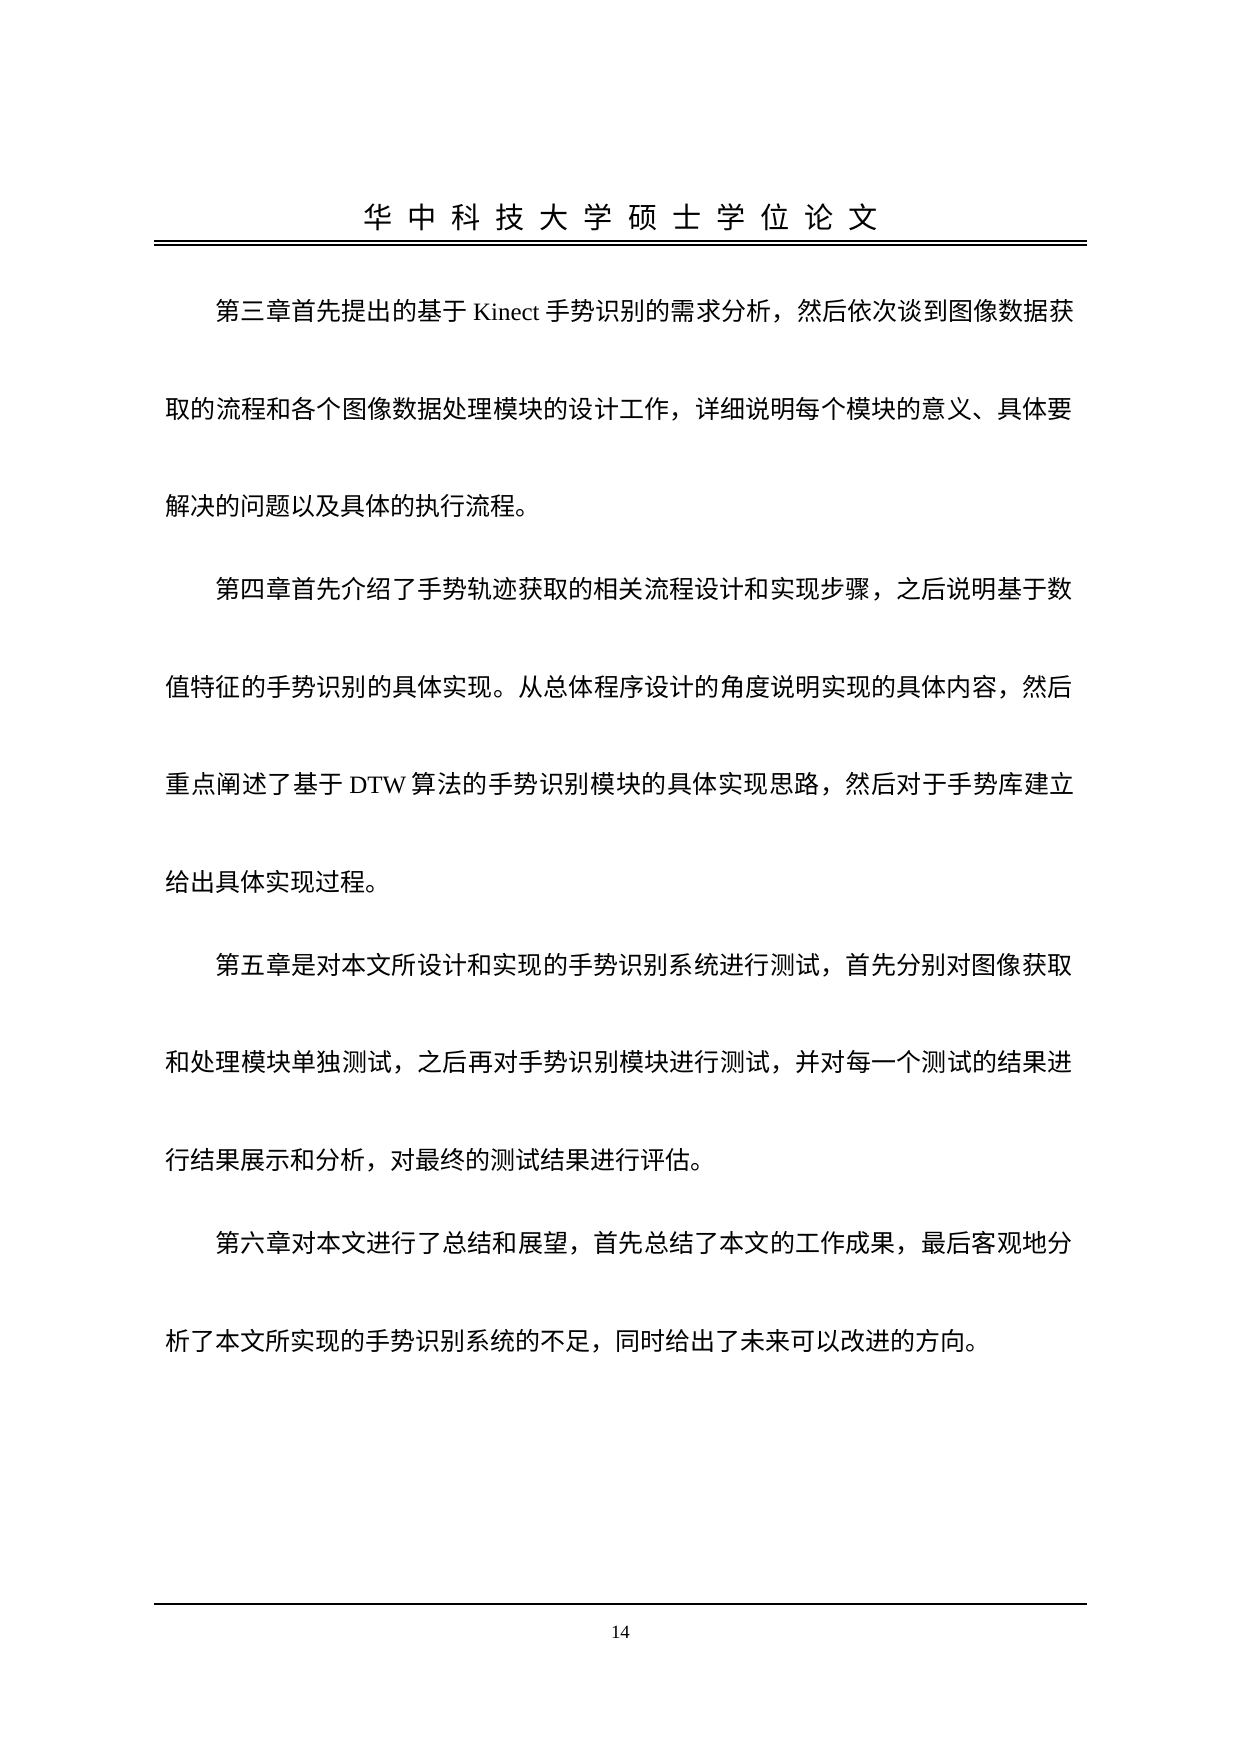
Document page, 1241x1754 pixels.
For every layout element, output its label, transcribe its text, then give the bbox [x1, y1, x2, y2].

text 第五章是对本文所设计和实现的手势识别系统进行测试，首先分别对图像获取和处理模块单独测试，之后再对手势识别模块进行测试，并对每一个测试的结果进行结果展示和分析，对最终的测试结果进行评估。 [165, 931, 1075, 1191]
text 第三章首先提出的基于Kinect手势识别的需求分析，然后依次谈到图像数据获取的流程和各个图像数据处理模块的设计工作，详细说明每个模块的意义、具体要解决的问题以及具体的执行流程。 [165, 277, 1075, 537]
text 第四章首先介绍了手势轨迹获取的相关流程设计和实现步骤，之后说明基于数值特征的手势识别的具体实现。从总体程序设计的角度说明实现的具体内容，然后重点阐述了基于DTW算法的手势识别模块的具体实现思路，然后对于手势库建立给出具体实现过程。 [165, 555, 1075, 913]
text 第六章对本文进行了总结和展望，首先总结了本文的工作成果，最后客观地分析了本文所实现的手势识别系统的不足，同时给出了未来可以改进的方向。 [165, 1209, 1075, 1372]
